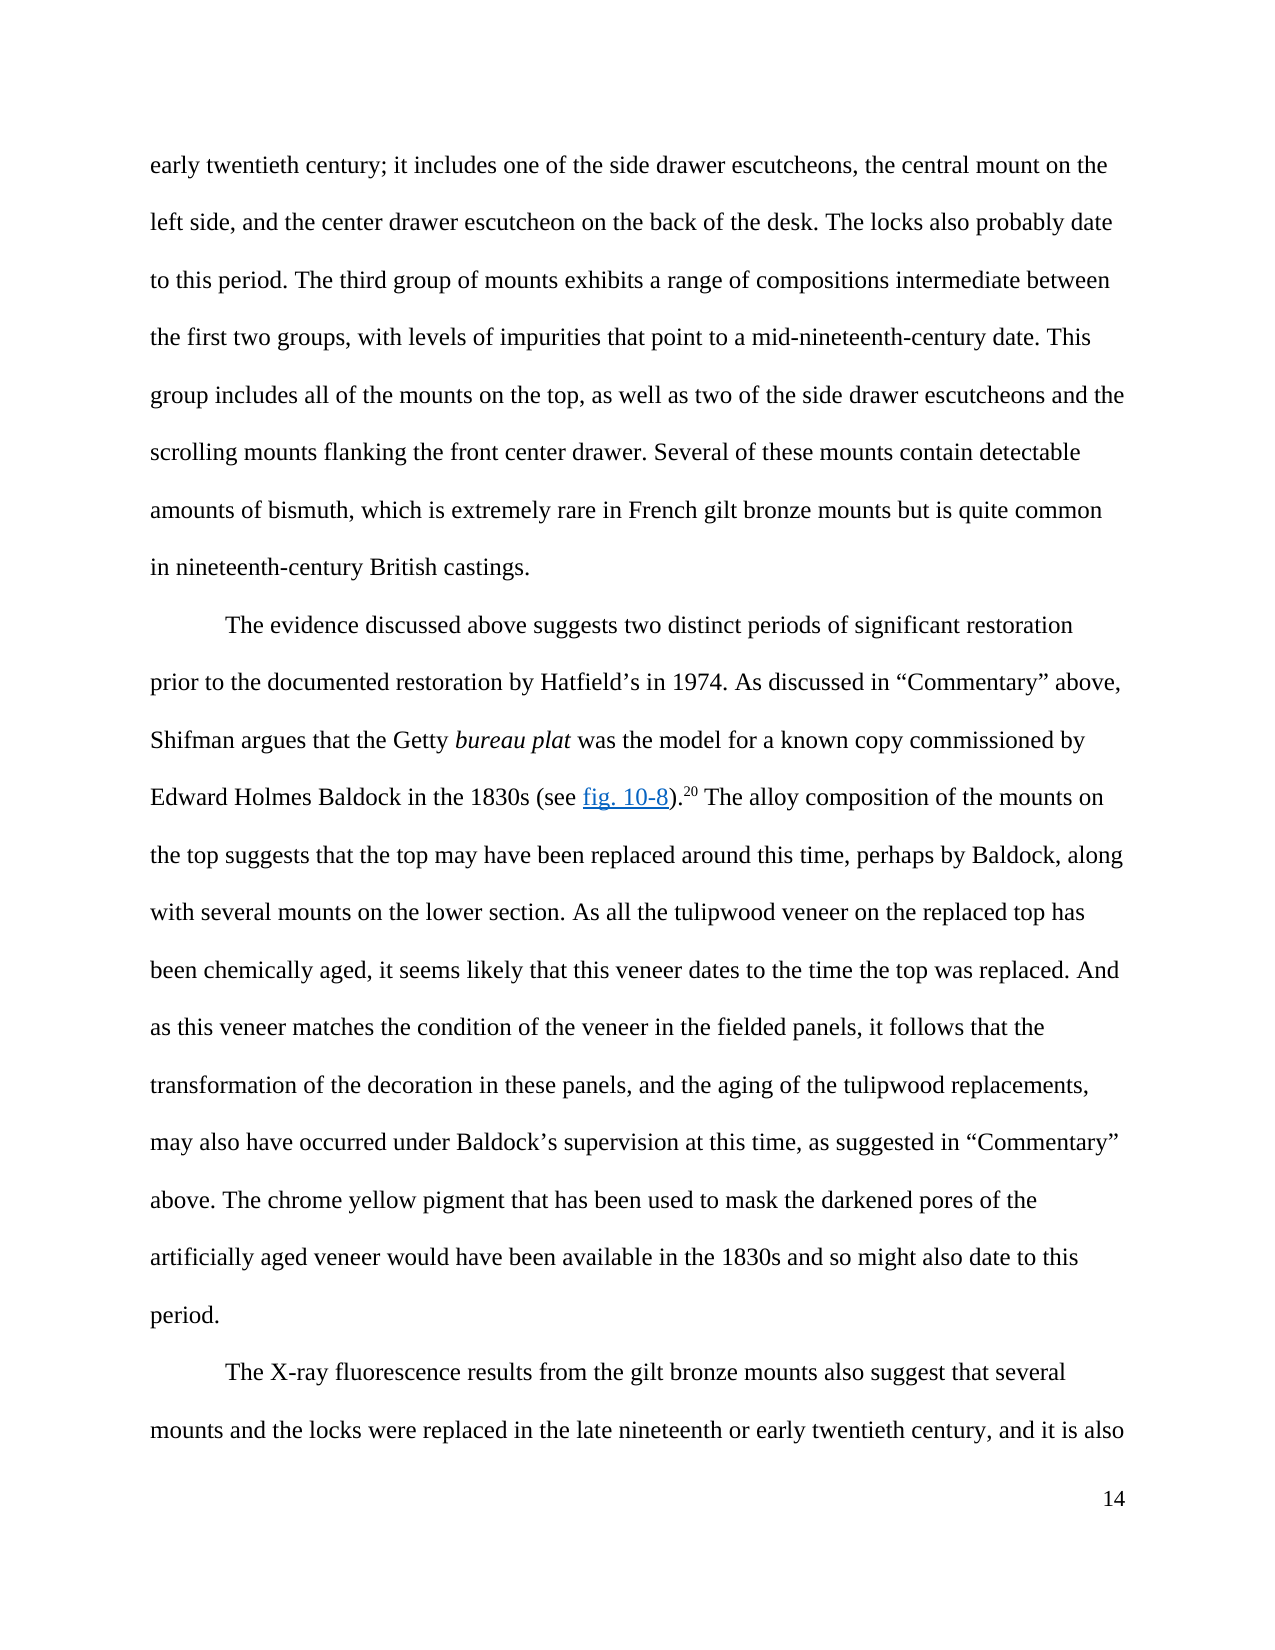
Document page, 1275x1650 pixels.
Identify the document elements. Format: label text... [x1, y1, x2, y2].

text The evidence discussed above suggests two distinct periods of significant restoration prior to the documented restoration by Hatfield’s in 1974. As discussed in “Commentary” above, Shifman argues that the Getty bureau plat was the model for a known copy commissioned by Edward Holmes Baldock in the 1830s (see fig. 10-8). The alloy composition of the mounts on the top suggests that the top may have been replaced around this time, perhaps by Baldock, along with several mounts on the lower section. As all the tulipwood veneer on the replaced top has been chemically aged, it seems likely that this veneer dates to the time the top was replaced. And as this veneer matches the condition of the veneer in the fielded panels, it follows that the transformation of the decoration in these panels, and the aging of the tulipwood replacements, may also have occurred under Baldock’s supervision at this time, as suggested in “Commentary” above. The chrome yellow pigment that has been used to mask the darkened pores of the artificially aged veneer would have been available in the 1830s and so might also date to this period. [150, 610, 1125, 1329]
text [150, 1357, 1125, 1444]
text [150, 150, 1125, 581]
